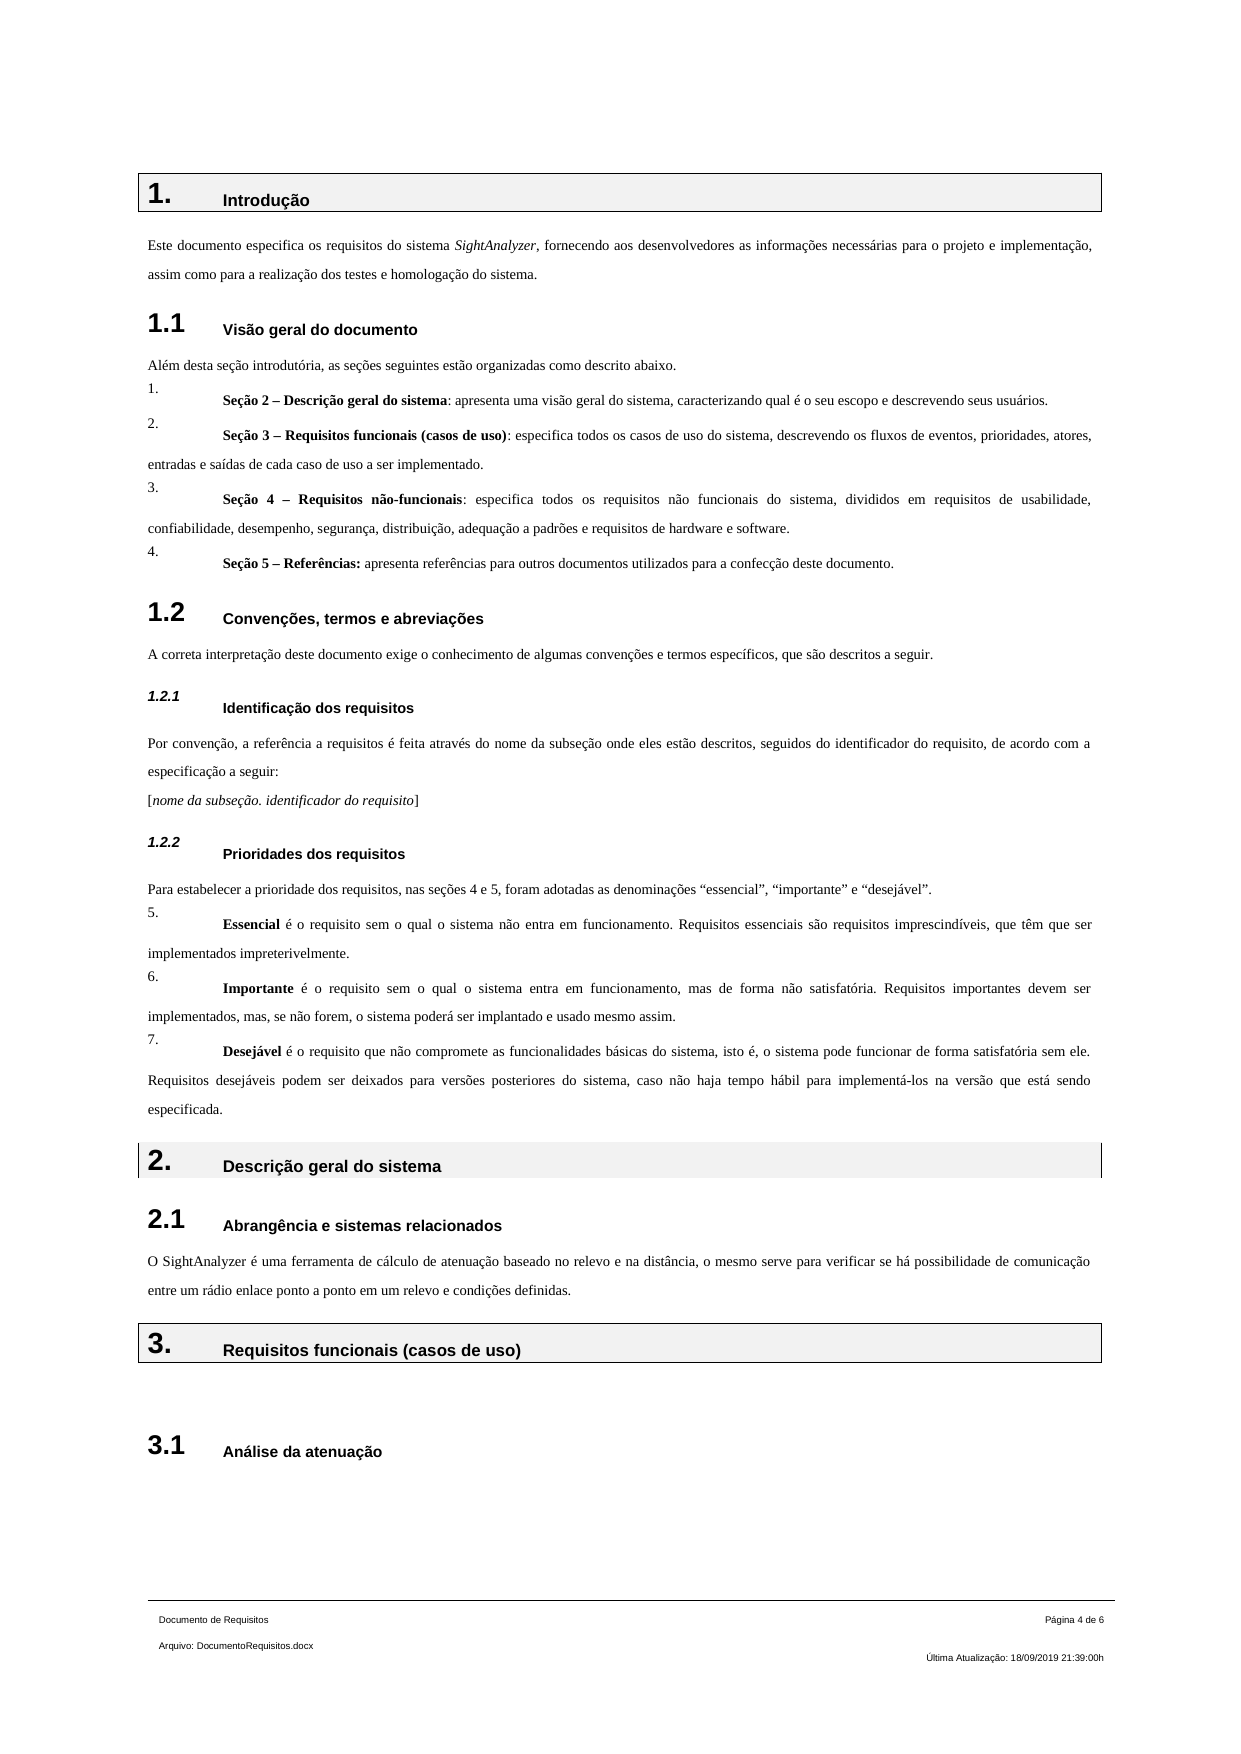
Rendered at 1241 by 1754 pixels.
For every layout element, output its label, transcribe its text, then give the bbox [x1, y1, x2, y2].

list Descrição geral do sistema [138, 1142, 1101, 1178]
list Prioridades dos requisitos [147, 834, 1092, 862]
list Análise da atenuação [147, 1429, 1092, 1461]
list Seção 4 – Requisitos não-funcionais: especifica todos os requisitos não funcionais do sistema, divididos em requisitos de usabilidade, confiabilidade, desempenho, segurança, distribuição, adequação a padrões e requisitos de hardware e software. [147, 479, 1092, 536]
text O SightAnalyzer é uma ferramenta de cálculo de atenuação baseado no relevo e na distância, o mesmo serve para verificar se há possibilidade de comunicação entre um rádio enlace ponto a ponto em um relevo e condições definidas. [147, 1241, 1092, 1298]
text A correta interpretação deste documento exige o conhecimento de algumas convenções e termos específicos, que são descritos a seguir. [147, 634, 1092, 662]
list Importante é o requisito sem o qual o sistema entra em funcionamento, mas de forma não satisfatória. Requisitos importantes devem ser implementados, mas, se não forem, o sistema poderá ser implantado e usado mesmo assim. [147, 967, 1092, 1025]
list Identificação dos requisitos [147, 687, 1092, 716]
list Requisitos funcionais (casos de uso) [139, 1324, 1101, 1362]
list Desejável é o requisito que não compromete as funcionalidades básicas do sistema, isto é, o sistema pode funcionar de forma satisfatória sem ele. Requisitos desejáveis podem ser deixados para versões posteriores do sistema, caso não haja tempo hábil para implementá-los na versão que está sendo especificada. [147, 1031, 1092, 1117]
list Introdução [139, 174, 1101, 211]
list Seção 2 – Descrição geral do sistema: apresenta uma visão geral do sistema, caracterizando qual é o seu escopo e descrevendo seus usuários. [147, 380, 1092, 409]
list Seção 5 – Referências: apresenta referências para outros documentos utilizados para a confecção deste documento. [147, 542, 1092, 571]
list Visão geral do documento [147, 307, 1092, 339]
list Convenções, termos e abreviações [147, 596, 1092, 627]
text Além desta seção introdutória, as seções seguintes estão organizadas como descrito abaixo. [147, 345, 1092, 374]
list Abrangência e sistemas relacionados [147, 1203, 1092, 1234]
text [nome da subseção. identificador do requisito] [147, 780, 1092, 809]
text Este documento especifica os requisitos do sistema SightAnalyzer, fornecendo aos desenvolvedores as informações necessárias para o projeto e implementação, assim como para a realização dos testes e homologação do sistema. [147, 225, 1092, 282]
text Para estabelecer a prioridade dos requisitos, nas seções 4 e 5, foram adotadas as denominações “essencial”, “importante” e “desejável”. [147, 869, 1092, 897]
list Seção 3 – Requisitos funcionais (casos de uso): especifica todos os casos de uso do sistema, descrevendo os fluxos de eventos, prioridades, atores, entradas e saídas de cada caso de uso a ser implementado. [147, 415, 1092, 472]
list Essencial é o requisito sem o qual o sistema não entra em funcionamento. Requisitos essenciais são requisitos imprescindíveis, que têm que ser implementados impreterivelmente. [147, 904, 1092, 961]
text Por convenção, a referência a requisitos é feita através do nome da subseção onde eles estão descritos, seguidos do identificador do requisito, de acordo com a especificação a seguir: [147, 722, 1092, 780]
